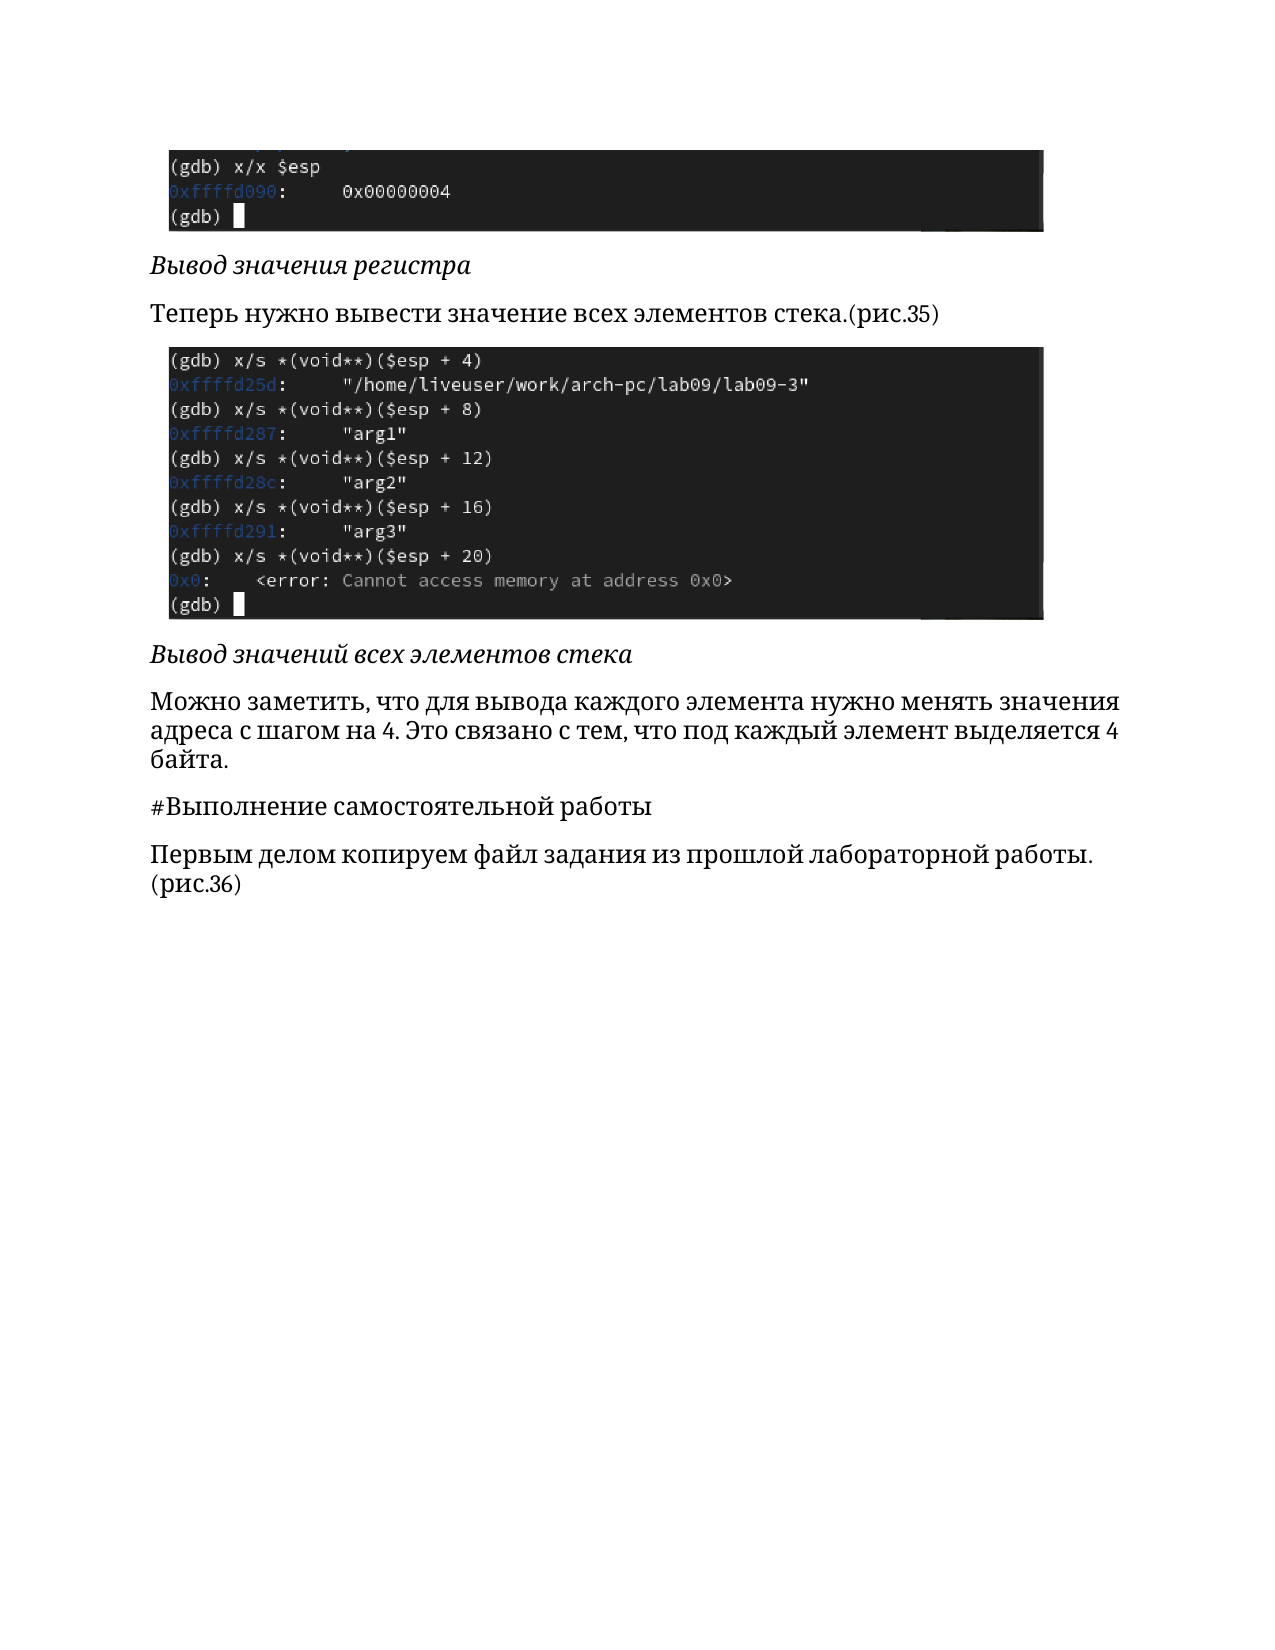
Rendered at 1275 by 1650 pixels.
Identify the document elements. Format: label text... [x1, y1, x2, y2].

picture [168, 150, 1044, 232]
text Вывод значения регистра [150, 252, 1125, 281]
text Теперь нужно вывести значение всех элементов стека.(рис.35) [150, 300, 1125, 328]
text Вывод значений всех элементов стека [150, 641, 1125, 669]
text Первым делом копируем файл задания из прошлой лабораторной работы.(рис.36) [150, 841, 1125, 898]
text Можно заметить, что для вывода каждого элемента нужно менять значения адреса с шагом на 4. Это связано с тем, что под каждый элемент выделяется 4 байта. [150, 688, 1125, 774]
text #Выполнение самостоятельной работы [150, 793, 1125, 822]
picture [168, 347, 1044, 620]
